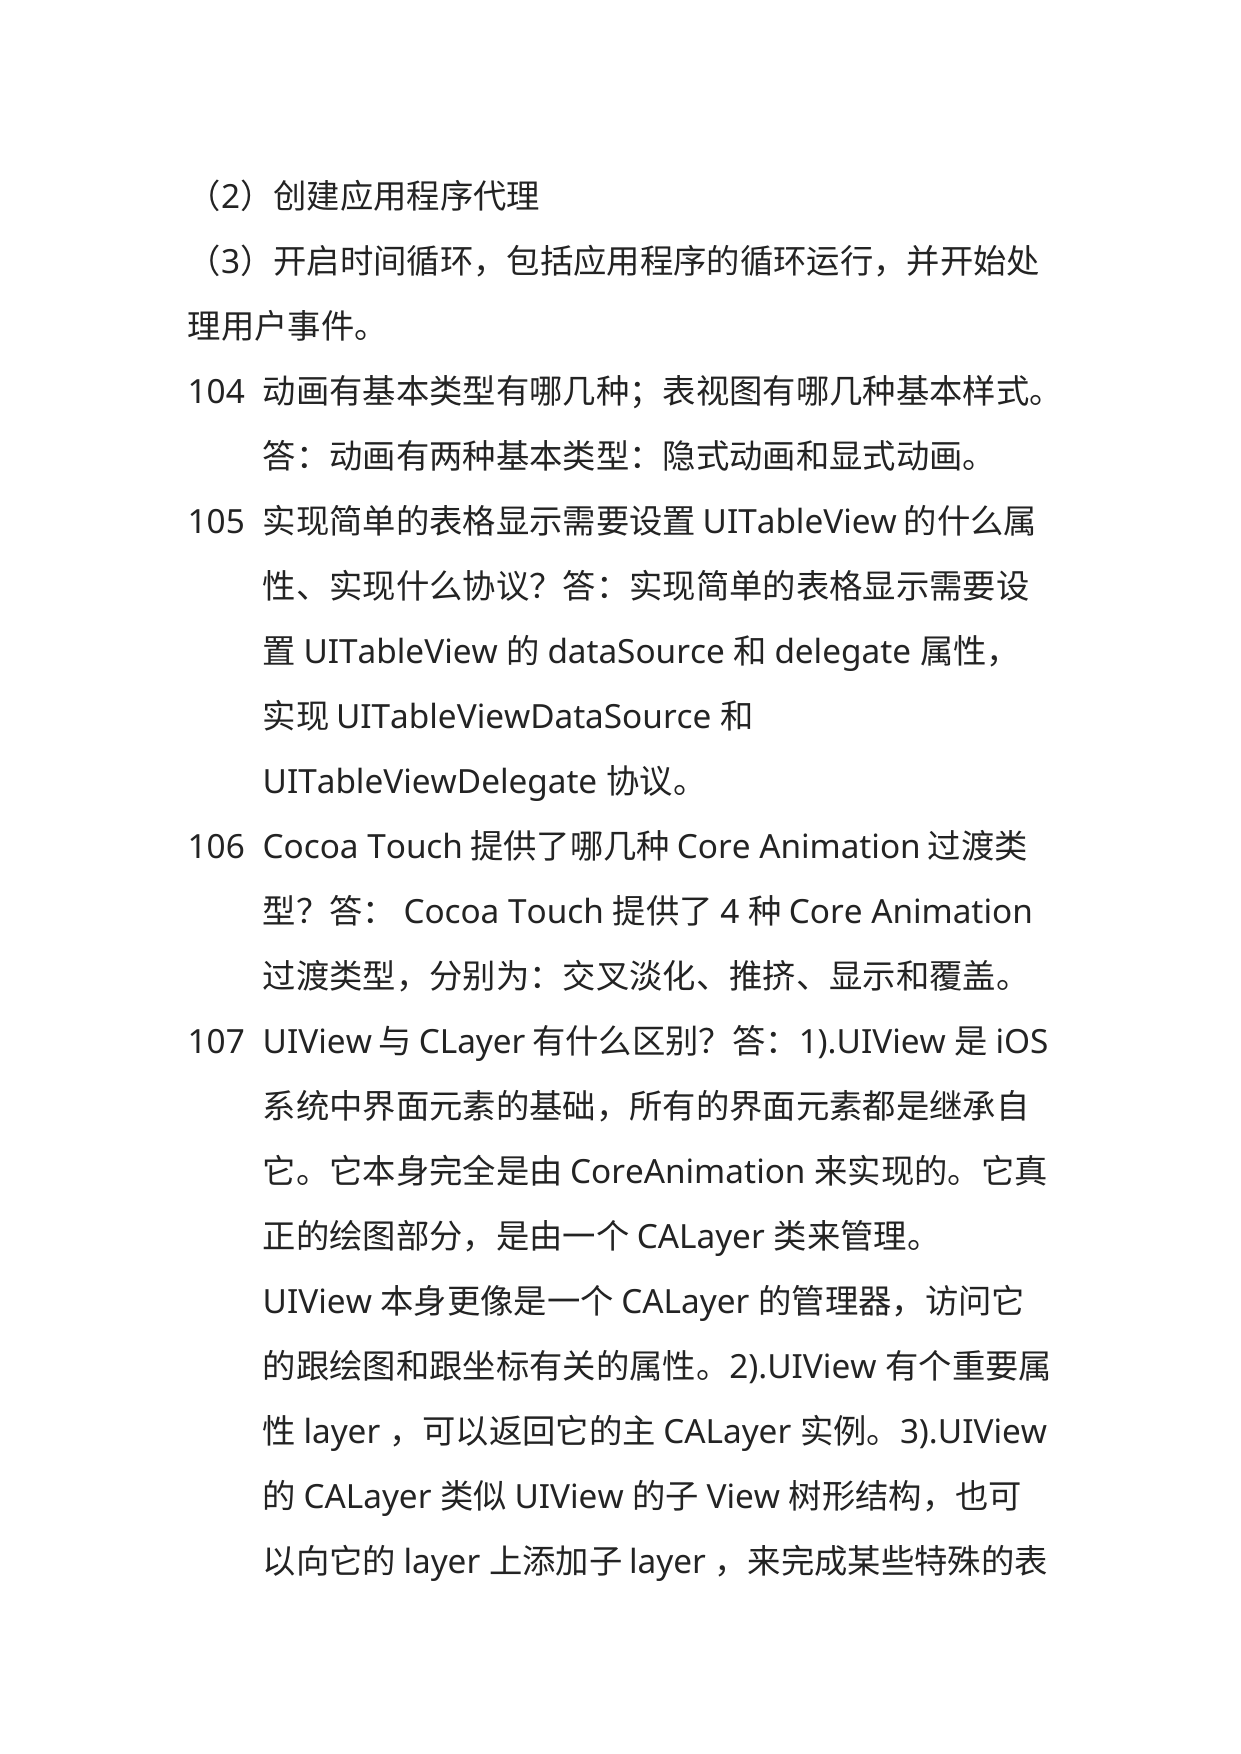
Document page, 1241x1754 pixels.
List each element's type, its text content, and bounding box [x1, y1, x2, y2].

text （3）开启时间循环，包括应用程序的循环运行，并开始处理用户事件。 [187, 227, 1053, 357]
list Cocoa Touch提供了哪几种Core Animation过渡类型？ 答： Cocoa Touch 提供了 4 种 Core Animation 过渡类型，分别为：交叉淡化、推挤、显示和覆盖。 [187, 812, 1053, 1007]
text （2）创建应用程序代理 [187, 162, 1053, 227]
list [187, 1007, 1053, 1592]
list 动画有基本类型有哪几种；表视图有哪几种基本样式。 答：动画有两种基本类型：隐式动画和显式动画。 [187, 357, 1053, 487]
list 实现简单的表格显示需要设置UITableView的什么属性、实现什么协议？ 答：实现简单的表格显示需要设置 UITableView 的 dataSource 和 delegate 属性，实现UITableViewDataSource 和 UITableViewDelegate 协议。 [187, 487, 1053, 812]
